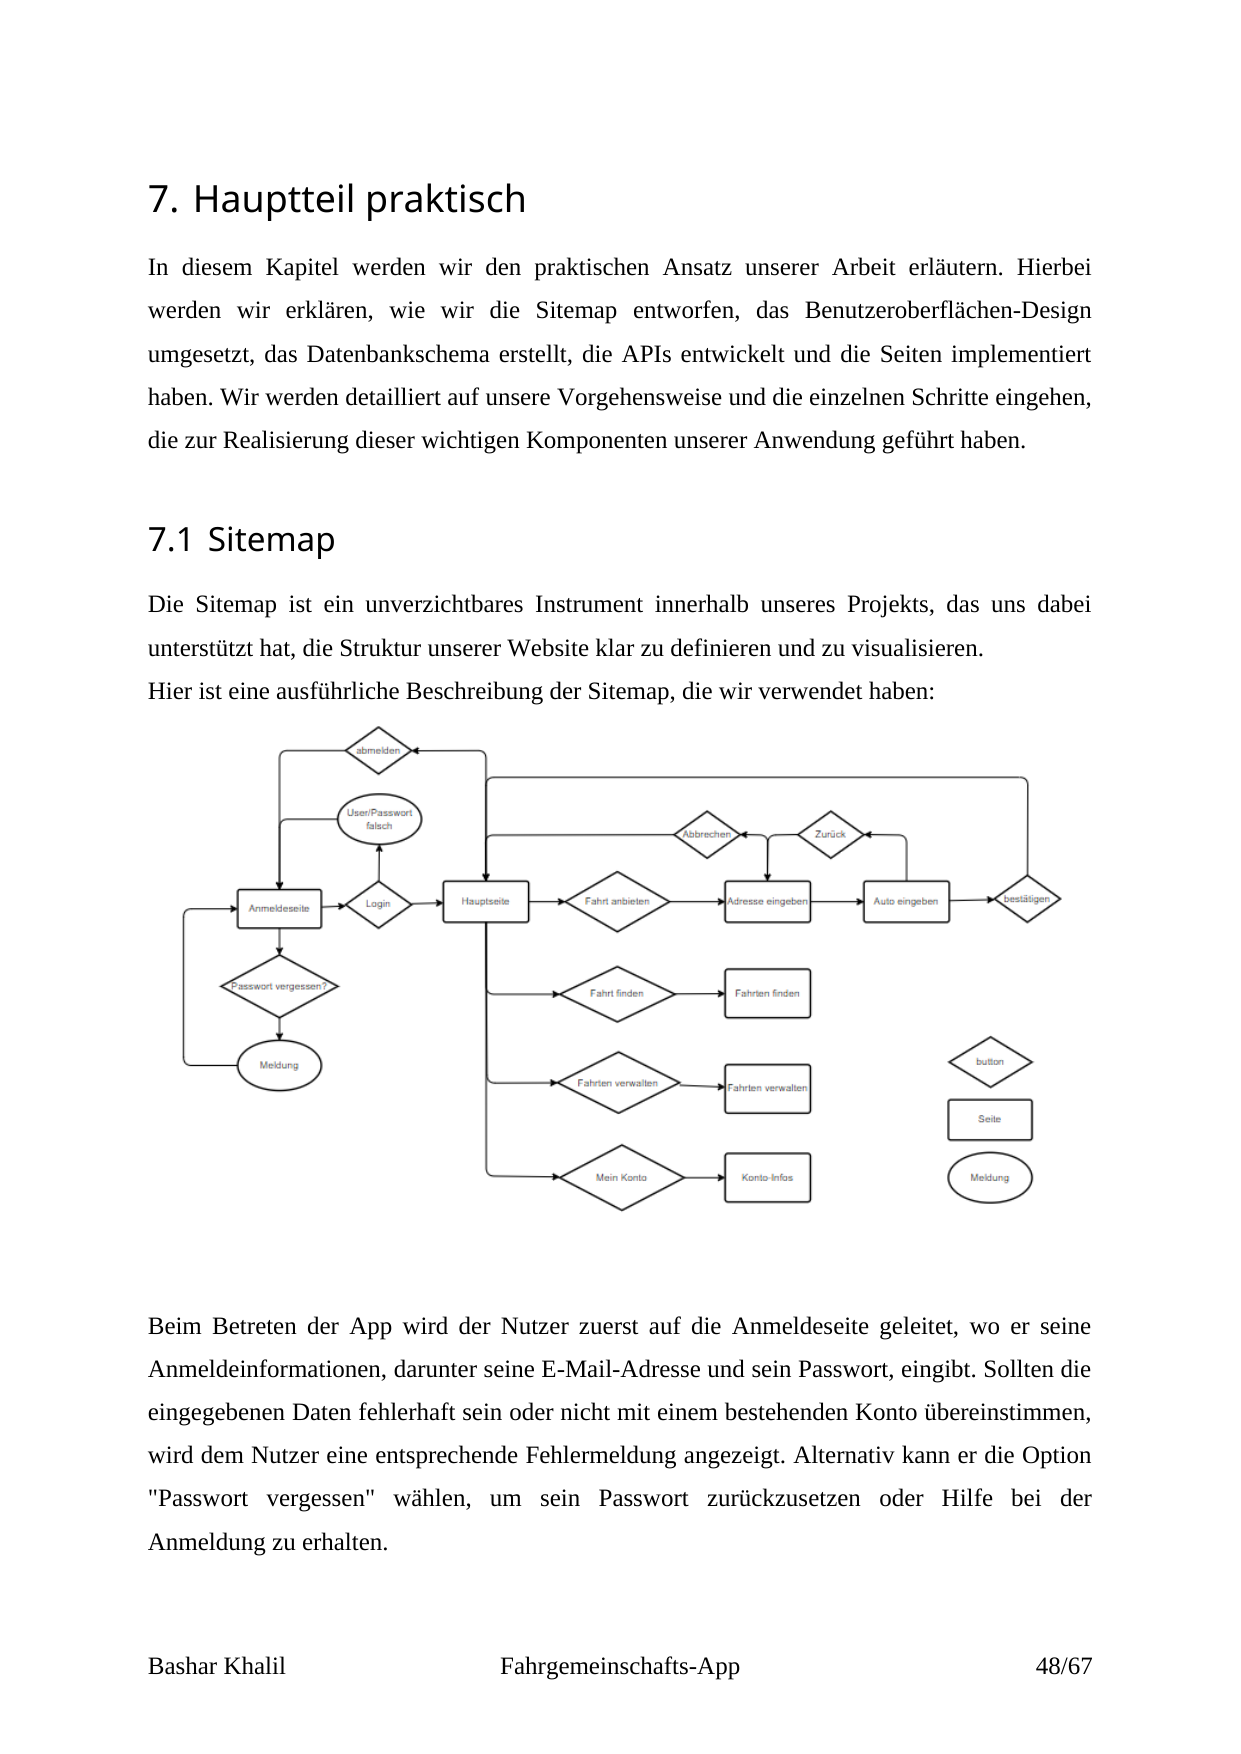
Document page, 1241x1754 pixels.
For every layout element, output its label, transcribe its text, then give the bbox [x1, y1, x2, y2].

subtitle Sitemap [148, 515, 1093, 561]
picture [147, 718, 1093, 1254]
text Beim Betreten der App wird der Nutzer zuerst auf die Anmeldeseite geleitet, wo er seine Anmeldeinformationen, darunter seine E-Mail-Adresse und sein Passwort, eingibt. Sollten die eingegebenen Daten fehlerhaft sein oder nicht mit einem bestehenden Konto übereinstimmen, wird dem Nutzer eine entsprechende Fehlermeldung angezeigt. Alternativ kann er die Option "Passwort vergessen" wählen, um sein Passwort zurückzusetzen oder Hilfe bei der Anmeldung zu erhalten. [148, 1311, 1093, 1555]
subtitle Hauptteil praktisch [148, 173, 1093, 224]
text In diesem Kapitel werden wir den praktischen Ansatz unserer Arbeit erläutern. Hierbei werden wir erklären, wie wir die Sitemap entworfen, das Benutzeroberflächen-Design umgesetzt, das Datenbankschema erstellt, die APIs entwickelt und die Seiten implementiert haben. Wir werden detailliert auf unsere Vorgehensweise und die einzelnen Schritte eingehen, die zur Realisierung dieser wichtigen Komponenten unserer Anwendung geführt haben. [148, 252, 1093, 454]
text Hier ist eine ausführliche Beschreibung der Sitemap, die wir verwendet haben: [148, 676, 1093, 704]
text Die Sitemap ist ein unverzichtbares Instrument innerhalb unseres Projekts, das uns dabei unterstützt hat, die Struktur unserer Website klar zu definieren und zu visualisieren. [148, 589, 1093, 661]
